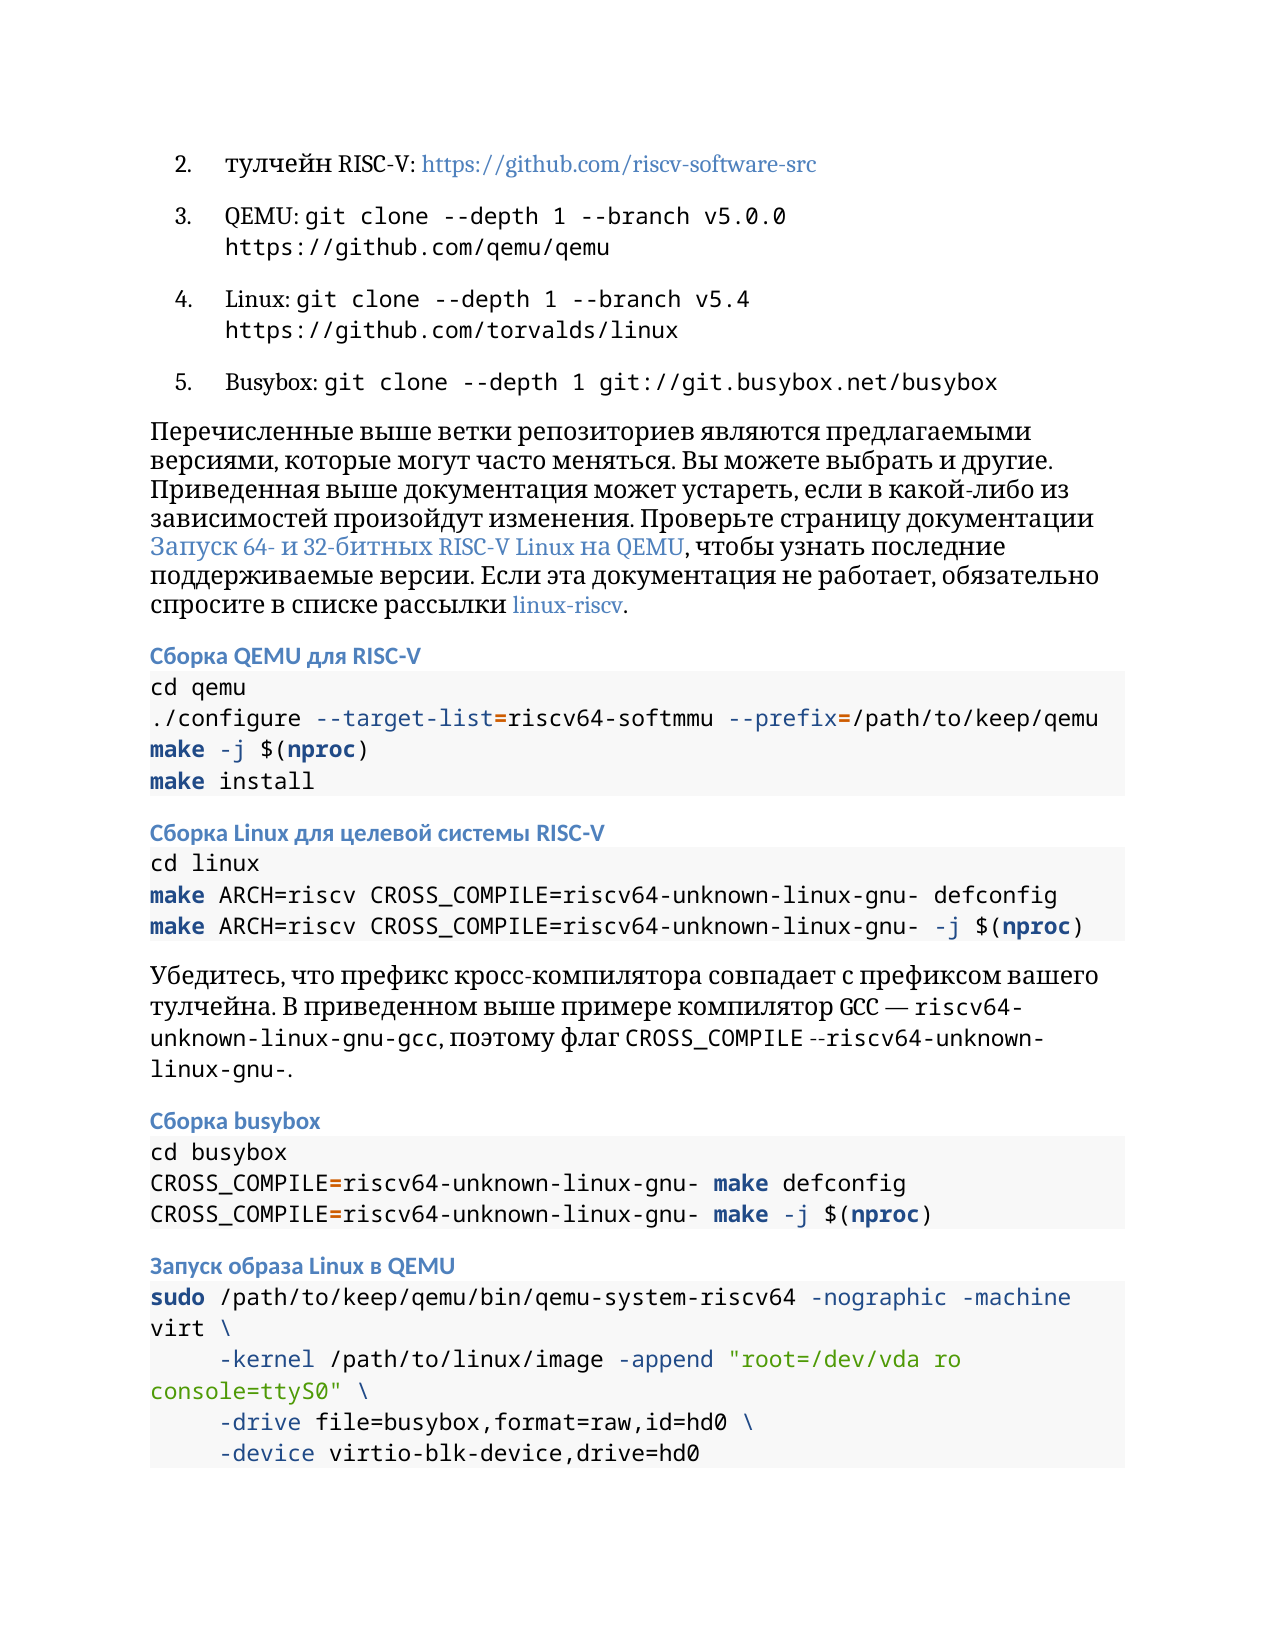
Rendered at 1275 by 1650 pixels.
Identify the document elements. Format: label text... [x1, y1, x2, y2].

text cd busybox CROSS_COMPILE=riscv64-unknown-linux-gnu- make defconfig CROSS_COMPILE=riscv64-unknown-linux-gnu- make -j $(nproc) [287, 1136, 1125, 1229]
text Убедитесь, что префикс кросс-компилятора совпадает с префиксом вашего тулчейна. В приведенном выше примере компилятор GCC — riscv64-unknown-linux-gnu-gcc, поэтому флаг CROSS_COMPILE --riscv64-unknown-linux-gnu-. [150, 962, 1125, 1084]
subtitle Запуск образа Linux в QEMU [150, 1250, 1125, 1281]
list Busybox: git clone --depth 1 git://git.busybox.net/busybox [175, 366, 1125, 397]
list Linux: git clone --depth 1 --branch v5.4 https://github.com/torvalds/linux [175, 283, 1125, 345]
subtitle Сборка busybox [150, 1105, 1125, 1136]
text cd qemu ./configure --target-list=riscv64-softmmu --prefix=/path/to/keep/qemu make -j $(nproc) make install [150, 671, 1125, 796]
text Перечисленные выше ветки репозиториев являются предлагаемыми версиями, которые могут часто меняться. Вы можете выбрать и другие. Приведенная выше документация может устареть, если в какой-либо из зависимостей произойдут изменения. Проверьте страницу документации Запуск 64- и 32-битных RISC‑V Linux на QEMU, чтобы узнать последние поддерживаемые версии. Если эта документация не работает, обязательно спросите в списке рассылки linux-riscv. [150, 418, 1125, 619]
subtitle Сборка QEMU для RISC‑V [150, 640, 1125, 671]
subtitle Сборка Linux для целевой системы RISC‑V [150, 817, 1125, 847]
text cd linux make ARCH=riscv CROSS_COMPILE=riscv64-unknown-linux-gnu- defconfig make ARCH=riscv CROSS_COMPILE=riscv64-unknown-linux-gnu- -j $(nproc) [150, 847, 1125, 941]
list QEMU: git clone --depth 1 --branch v5.0.0 https://github.com/qemu/qemu [175, 199, 1125, 262]
text sudo /path/to/keep/qemu/bin/qemu-system-riscv64 -nographic -machine virt \ -kernel /path/to/linux/image -append "root=/dev/vda ro console=ttyS0" \ -drive file=busybox,format=raw,id=hd0 \ -device virtio-blk-device,drive=hd0 [150, 1281, 1125, 1468]
list тулчейн RISC‑V: https://github.com/riscv-software-src [175, 150, 1125, 179]
